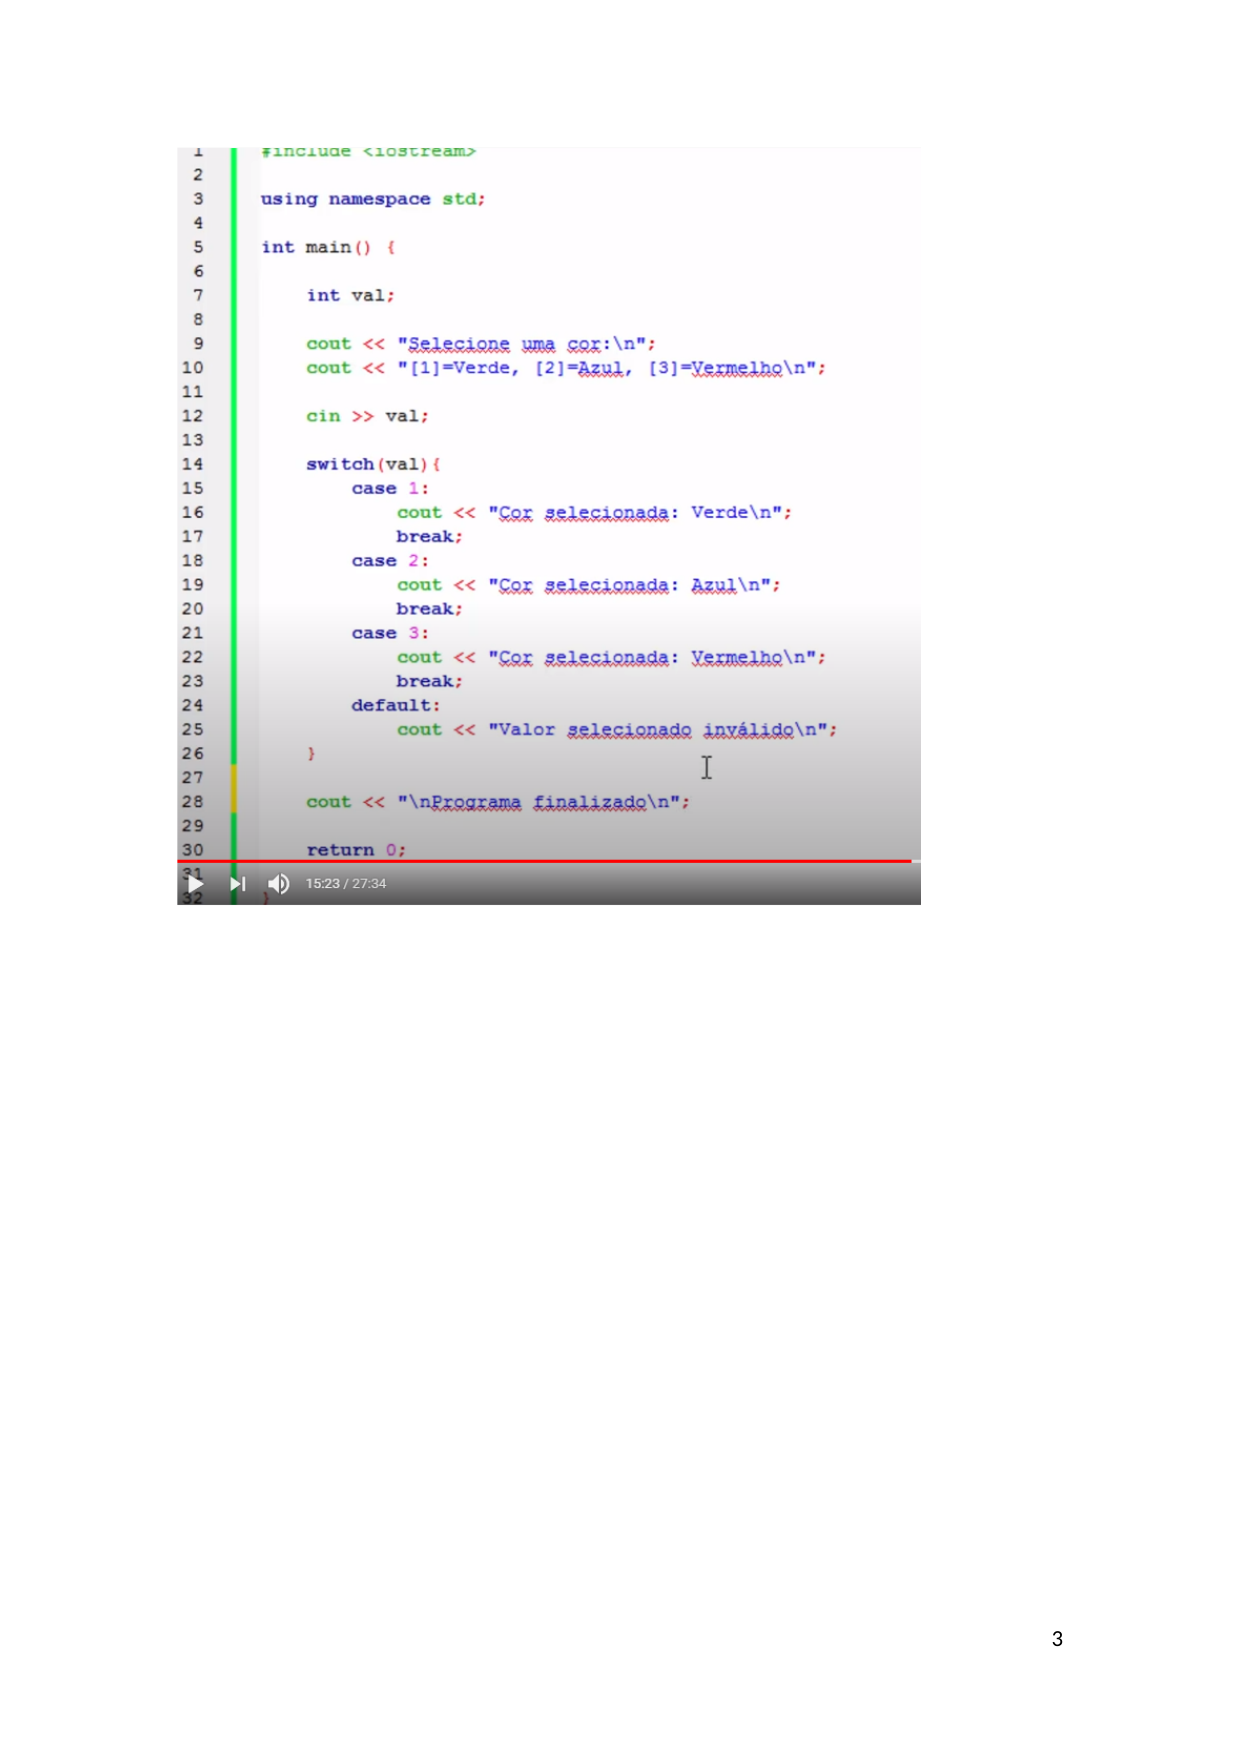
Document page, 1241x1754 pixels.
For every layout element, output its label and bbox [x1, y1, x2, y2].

picture [177, 147, 921, 906]
